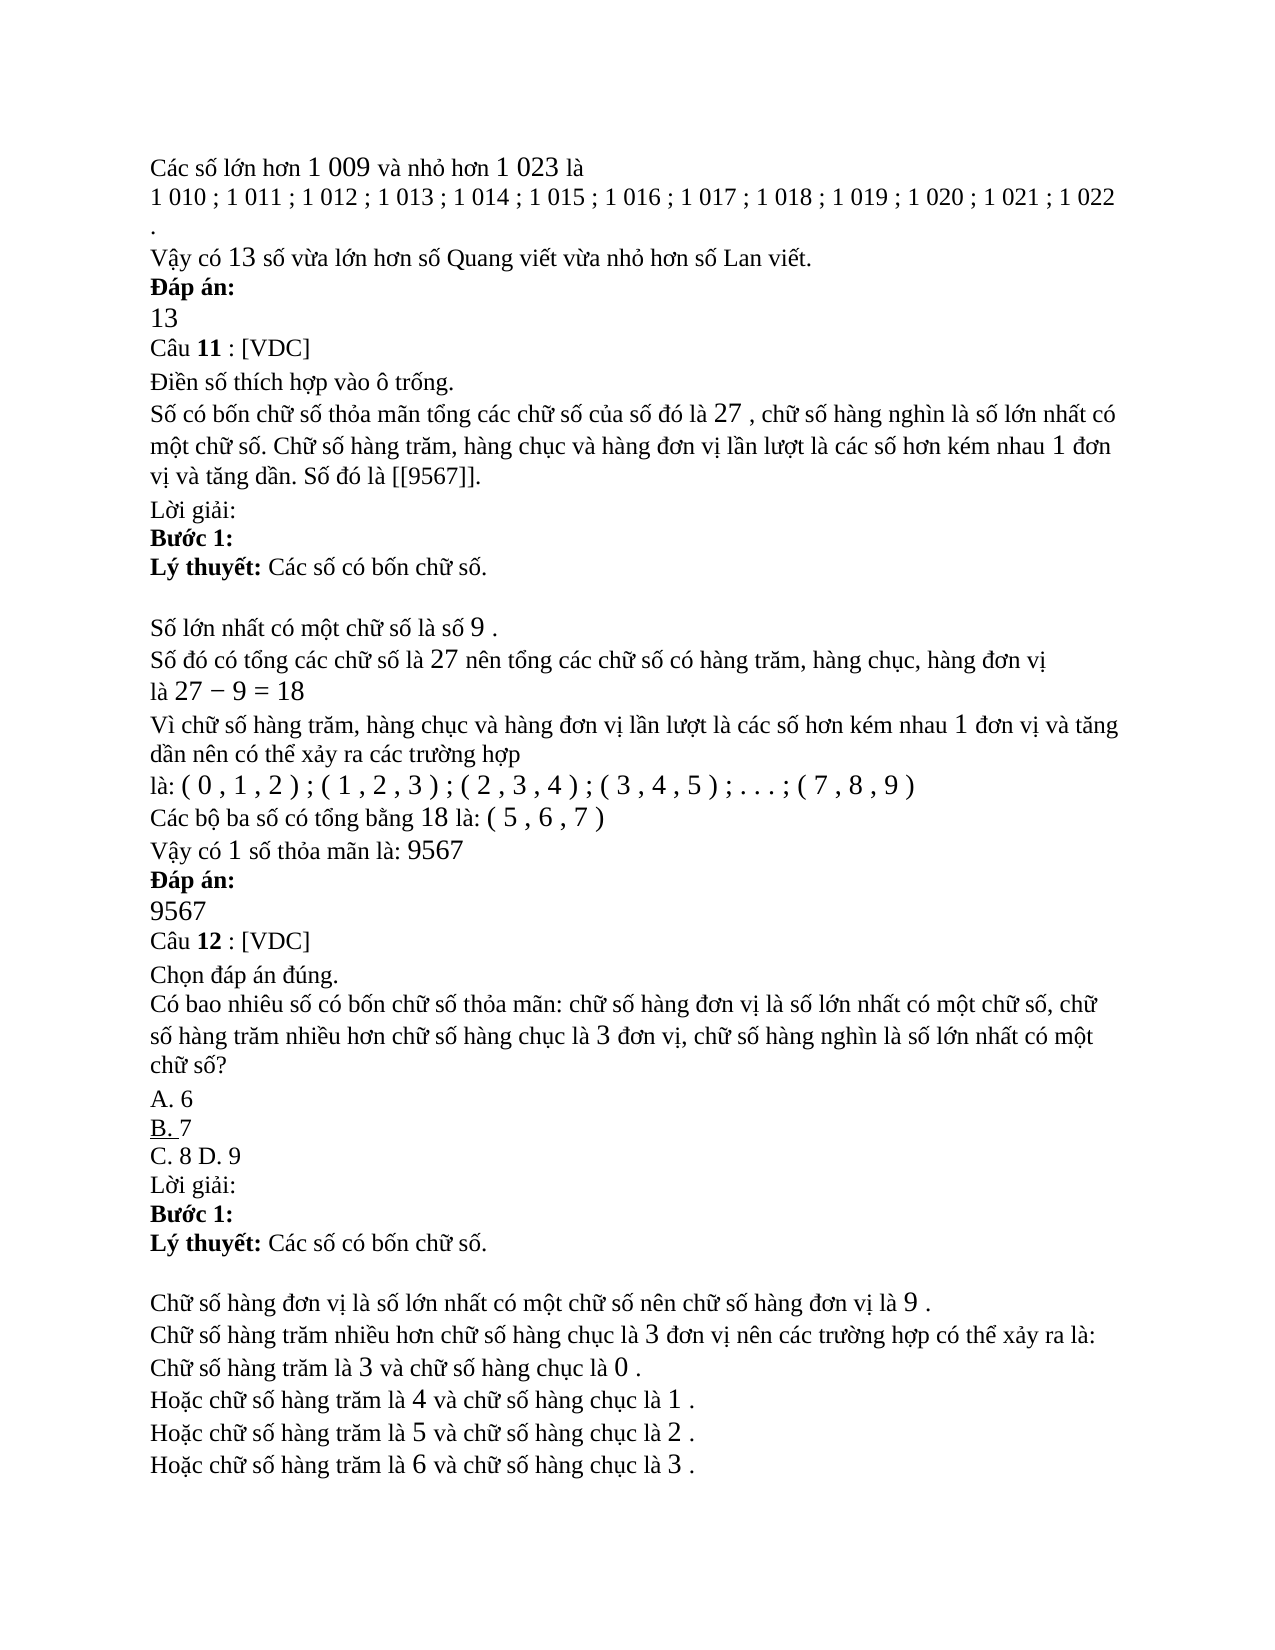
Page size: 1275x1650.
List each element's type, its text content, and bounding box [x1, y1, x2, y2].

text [150, 1228, 1125, 1479]
text Bước 1: [150, 523, 1125, 552]
text Lời giải: [150, 495, 1125, 523]
text Bước 1: [150, 1199, 1125, 1228]
text Chọn đáp án đúng. Có bao nhiêu số có bốn chữ số thỏa mãn: chữ số hàng đơn vị là số lớn nhất có một chữ số, chữ số hàng trăm nhiều hơn chữ số hàng chục là 3 đơn vị, chữ số hàng nghìn là số lớn nhất có một chữ số? [150, 960, 1125, 1079]
text Điền số thích hợp vào ô trống. Số có bốn chữ số thỏa mãn tổng các chữ số của số đó là 27 , chữ số hàng nghìn là số lớn nhất có một chữ số. Chữ số hàng trăm, hàng chục và hàng đơn vị lần lượt là các số hơn kém nhau 1 đơn vị và tăng dần. Số đó là [[9567]]. [150, 367, 1125, 489]
text Câu 11 : [VDC] [150, 333, 1125, 362]
text B. 7 [150, 1113, 1125, 1141]
text A. 6 [150, 1084, 1125, 1113]
text Lý thuyết: Các số có bốn chữ số. Số lớn nhất có một chữ số là số 9 . Số đó có tổng các chữ số là 27 nên tổng các chữ số có hàng trăm, hàng chục, hàng đơn vị là 27 − 9 = 18 Vì chữ số hàng trăm, hàng chục và hàng đơn vị lần lượt là các số hơn kém nhau 1 đơn vị và tăng dần nên có thể xảy ra các trường hợp là: ( 0 , 1 , 2 ) ; ( 1 , 2 , 3 ) ; ( 2 , 3 , 4 ) ; ( 3 , 4 , 5 ) ; . . . ; ( 7 , 8 , 9 ) Các bộ ba số có tổng bằng 18 là: ( 5 , 6 , 7 ) Vậy có 1 số thỏa mãn là: 9567 Đáp án: 9567 [150, 552, 1125, 926]
text Lời giải: [150, 1170, 1125, 1199]
text C. 8 D. 9 [150, 1141, 1125, 1170]
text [150, 150, 1125, 333]
text Câu 12 : [VDC] [150, 926, 1125, 955]
